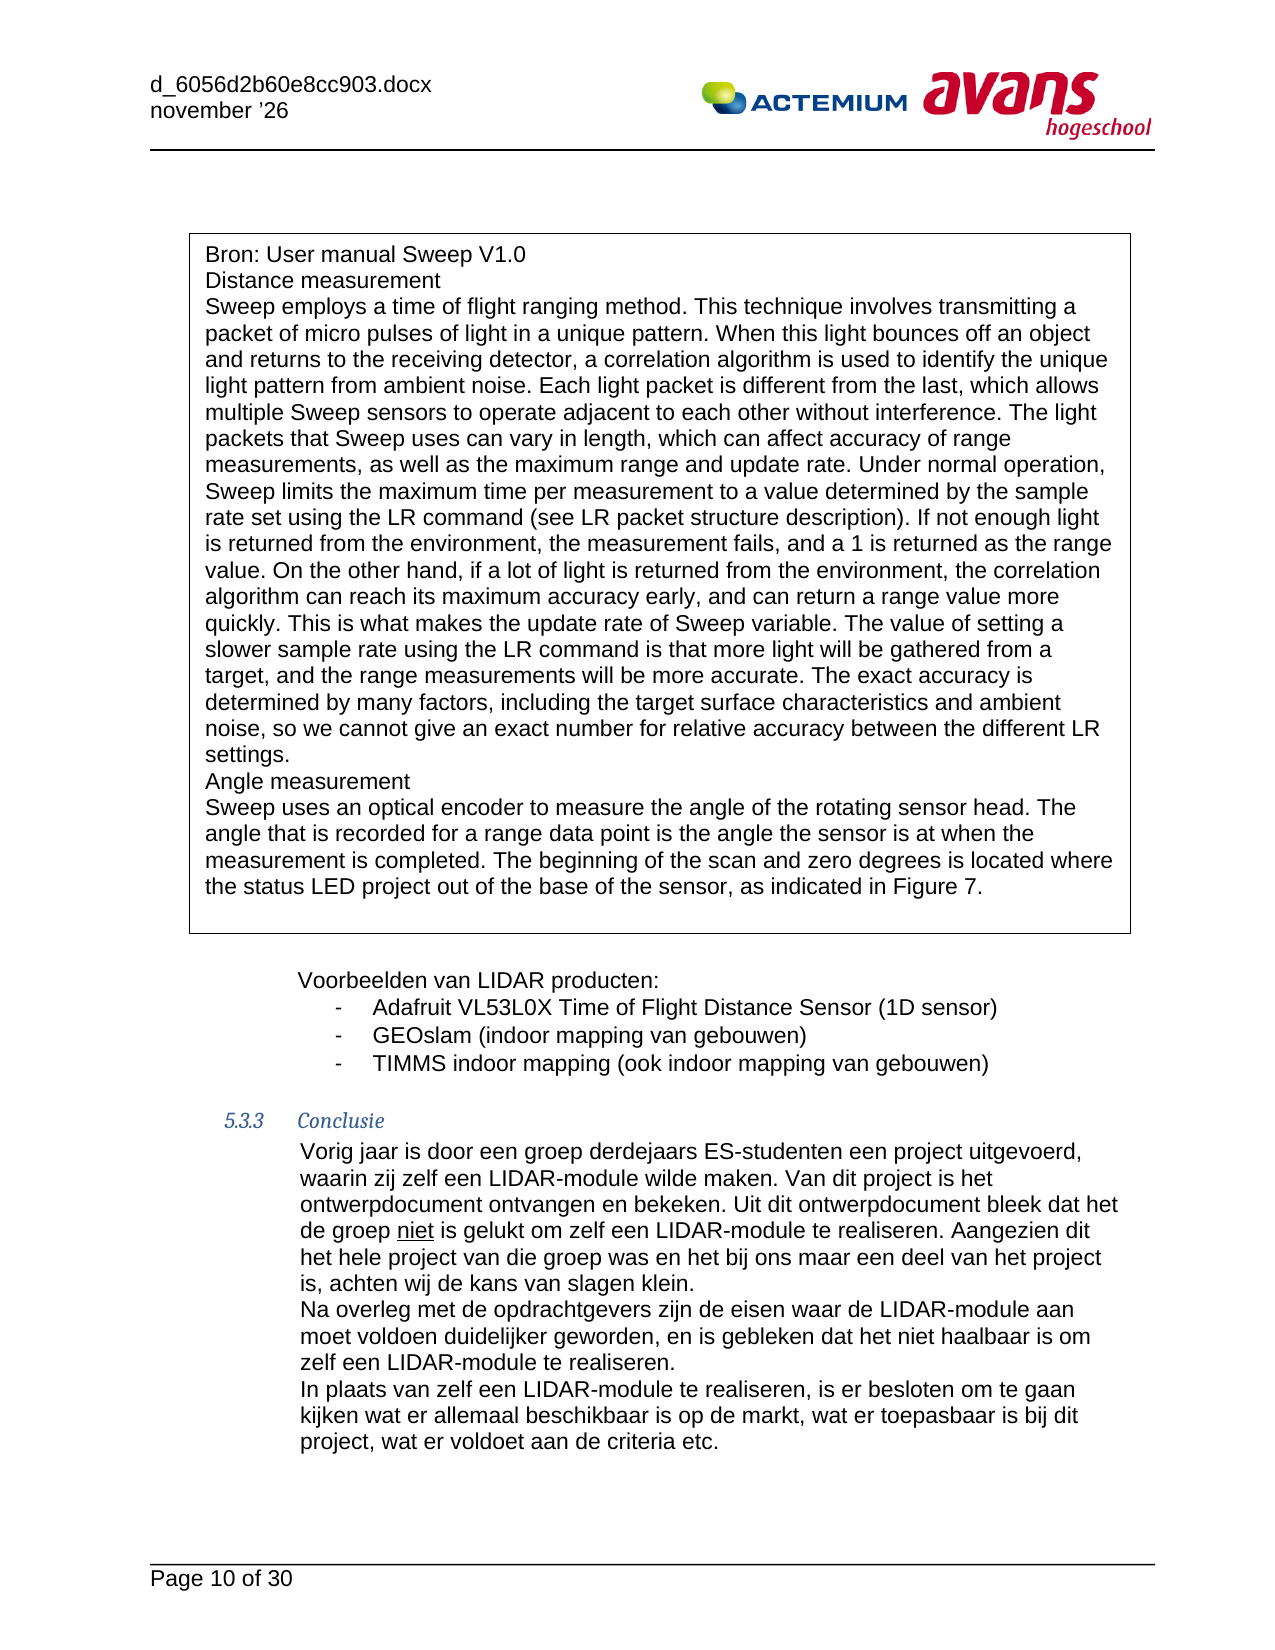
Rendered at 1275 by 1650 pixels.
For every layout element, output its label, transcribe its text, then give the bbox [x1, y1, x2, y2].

list TIMMS indoor mapping (ook indoor mapping van gebouwen) [335, 1049, 1125, 1077]
text Na overleg met de opdrachtgevers zijn de eisen waar de LIDAR-module aan moet voldoen duidelijker geworden, en is gebleken dat het niet haalbaar is om zelf een LIDAR-module te realiseren. [300, 1296, 1125, 1376]
list Adafruit VL53L0X Time of Flight Distance Sensor (1D sensor) [335, 993, 1125, 1021]
subtitle Conclusie [224, 1108, 1125, 1134]
list GEOslam (indoor mapping van gebouwen) [335, 1021, 1125, 1049]
picture [923, 72, 1152, 140]
text Voorbeelden van LIDAR producten: [297, 967, 1125, 993]
text In plaats van zelf een LIDAR-module te realiseren, is er besloten om te gaan kijken wat er allemaal beschikbaar is op de markt, wat er toepasbaar is bij dit project, wat er voldoet aan de criteria etc. [300, 1376, 1125, 1454]
text Vorig jaar is door een groep derdejaars ES-studenten een project uitgevoerd, waarin zij zelf een LIDAR-module wilde maken. Van dit project is het ontwerpdocument ontvangen en bekeken. Uit dit ontwerpdocument bleek dat het de groep niet is gelukt om zelf een LIDAR-module te realiseren. Aangezien dit het hele project van die groep was en het bij ons maar een deel van het project is, achten wij de kans van slagen klein. [300, 1138, 1125, 1296]
picture [694, 73, 920, 124]
